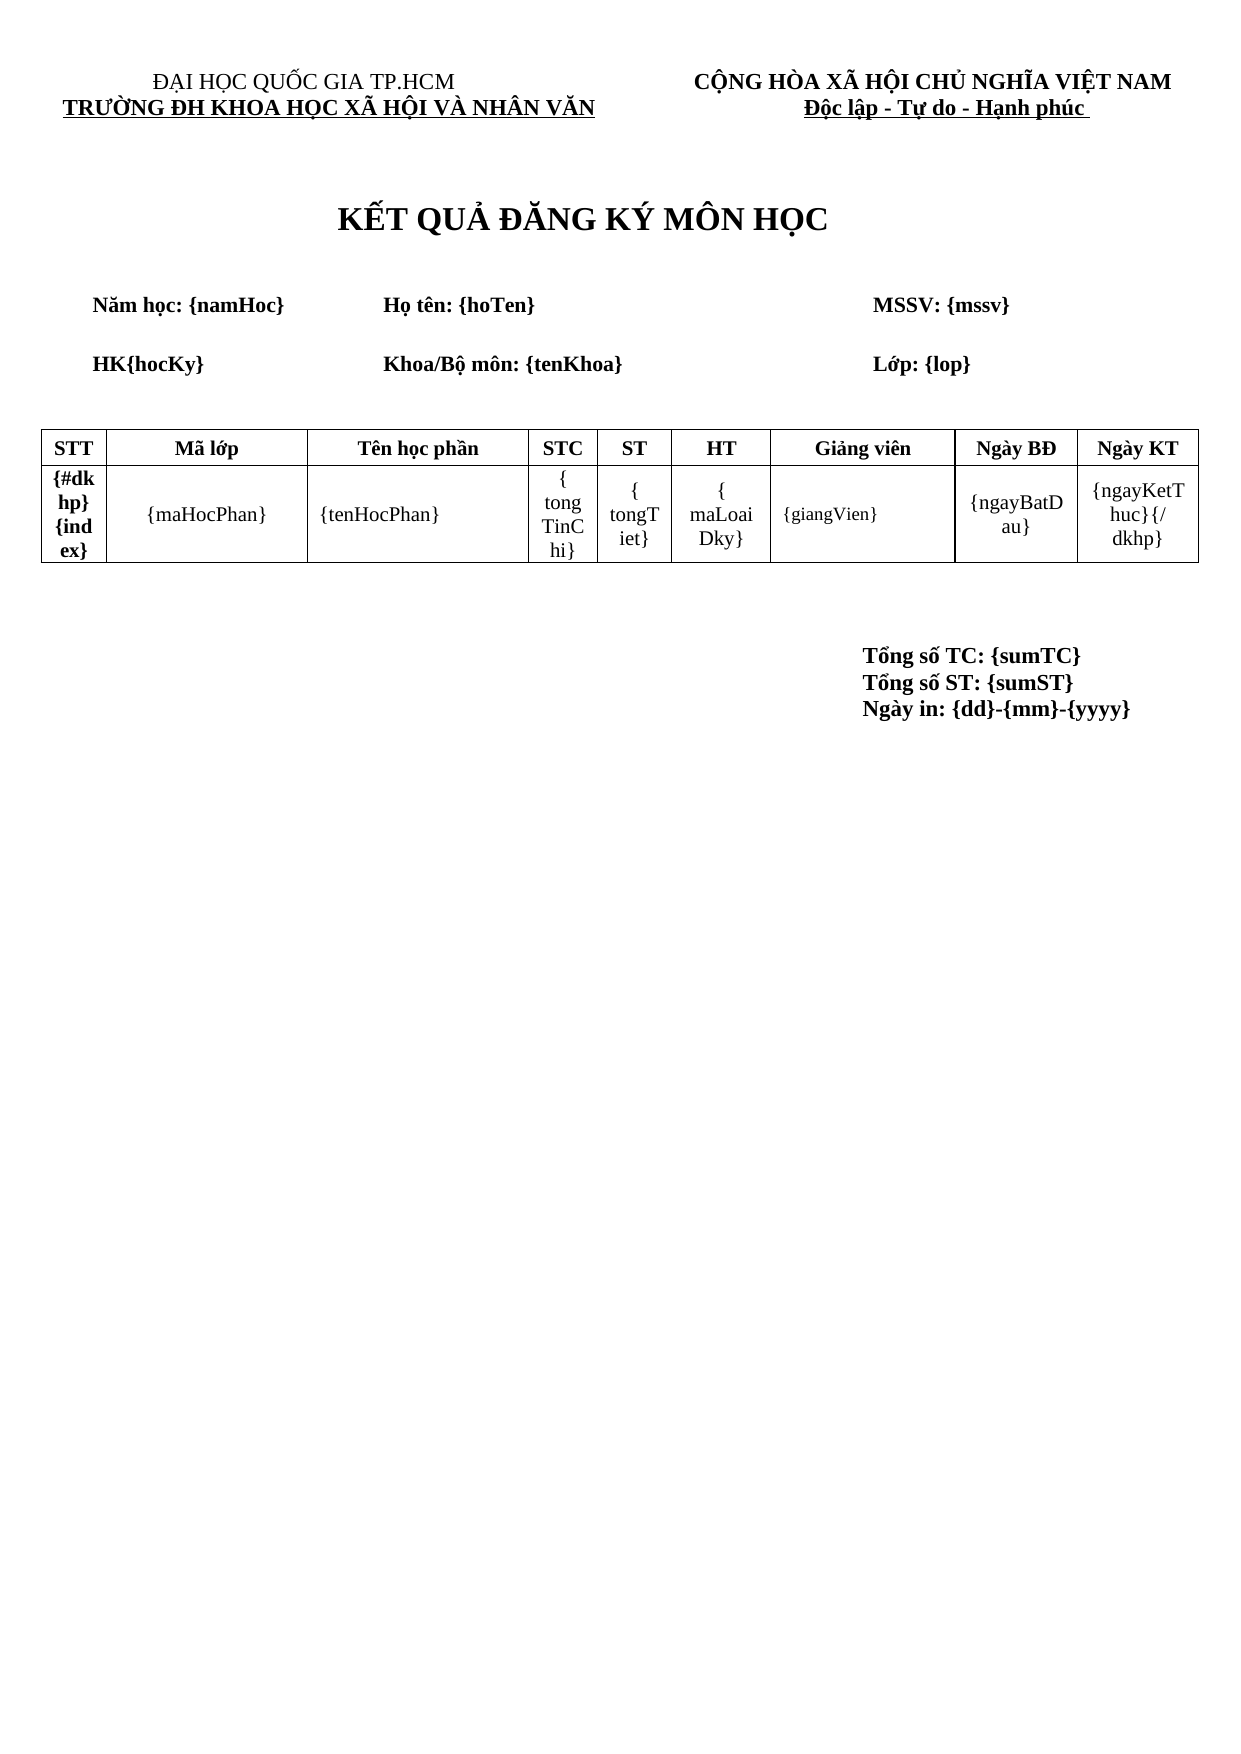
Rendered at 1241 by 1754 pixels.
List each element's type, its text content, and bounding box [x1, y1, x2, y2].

table_header HT [672, 430, 770, 465]
table_header Ngày BĐ [956, 430, 1077, 465]
table_cell {tenHocPhan} [308, 466, 528, 562]
table_header Họ tên: {hoTen} [372, 292, 862, 351]
table_cell {tongTinChi} [529, 466, 597, 562]
table_header STC [529, 430, 597, 465]
table_cell Khoa/Bộ môn: {tenKhoa} [372, 351, 862, 376]
table_cell {maHocPhan} [107, 466, 307, 562]
table_cell {#dkhp}{index} [42, 466, 106, 562]
table_header Giảng viên [771, 430, 954, 465]
text KẾT QUẢ ĐĂNG KÝ MÔN HỌC [187, 200, 1053, 238]
table_header STT [42, 430, 106, 465]
table_cell {maLoaiDky} [672, 466, 770, 562]
table_cell Lớp: {lop} [862, 351, 1169, 376]
table_cell {ngayKetThuc}{/dkhp} [1078, 466, 1198, 562]
table_cell {giangVien} [771, 466, 954, 562]
table_header Ngày KT [1078, 430, 1198, 465]
text ĐẠI HỌC QUỐC GIA TP.HCM CỘNG HÒA XÃ HỘI CHỦ NGHĨA VIỆT NAM [85, 68, 1187, 94]
table_header Năm học: {namHoc} [81, 292, 372, 351]
text TRƯỜNG ĐH KHOA HỌC XÃ HỘI VÀ NHÂN VĂN Độc lập - Tự do - Hạnh phúc [62, 94, 1187, 121]
table_cell {ngayBatDau} [956, 466, 1077, 562]
table_header Tên học phần [308, 430, 528, 465]
table_cell HK{hocKy} [81, 351, 372, 376]
text Tổng số ST: {sumST} [187, 669, 1146, 695]
text Tổng số TC: {sumTC} [187, 642, 1146, 669]
table_header Mã lớp [107, 430, 307, 465]
table_header ST [598, 430, 671, 465]
table_cell {tongTiet} [598, 466, 671, 562]
table_header MSSV: {mssv} [862, 292, 1169, 351]
text Ngày in: {dd}-{mm}-{yyyy} [187, 695, 1166, 721]
